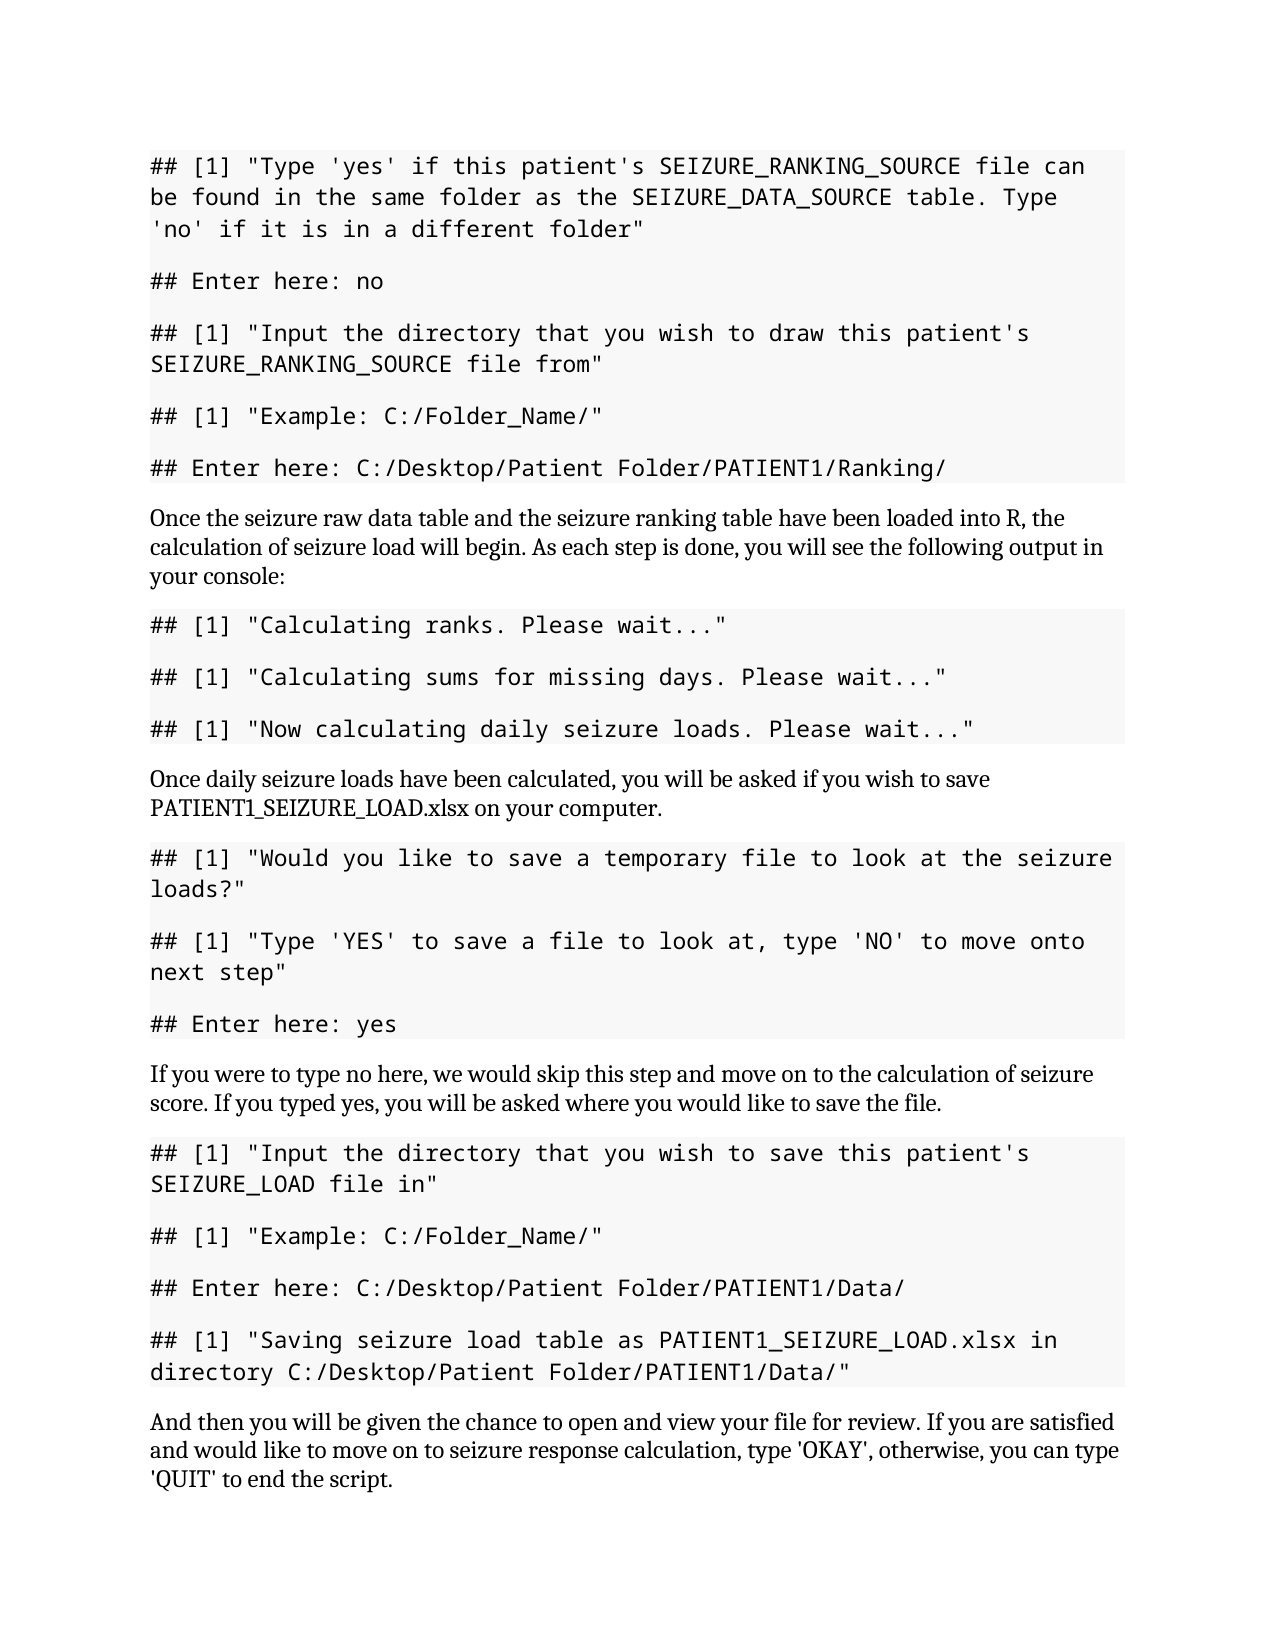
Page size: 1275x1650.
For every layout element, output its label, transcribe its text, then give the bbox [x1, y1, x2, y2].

text ## [1] "Saving seizure load table as PATIENT1_SEIZURE_LOAD.xlsx in directory C:/Desktop/Patient Folder/PATIENT1/Data/" [150, 1324, 1125, 1387]
text ## [1] "Input the directory that you wish to draw this patient's SEIZURE_RANKING_SOURCE file from" [150, 317, 1125, 379]
text ## [1] "Example: C:/Folder_Name/" [150, 1220, 1125, 1251]
text ## [1] "Calculating sums for missing days. Please wait..." [150, 661, 1125, 692]
text ## [1] "Example: C:/Folder_Name/" [150, 400, 1125, 431]
text ## [1] "Calculating ranks. Please wait..." [150, 609, 1125, 640]
text ## [1] "Type 'yes' if this patient's SEIZURE_RANKING_SOURCE file can be found in the same folder as the SEIZURE_DATA_SOURCE table. Type 'no' if it is in a different folder" [150, 150, 1125, 244]
text ## Enter here: no [150, 264, 1125, 296]
text ## Enter here: C:/Desktop/Patient Folder/PATIENT1/Ranking/ [150, 452, 1125, 483]
text And then you will be given the chance to open and view your file for review. If you are satisfied and would like to move on to seizure response calculation, type 'OKAY', otherwise, you can type 'QUIT' to end the script. [150, 1407, 1125, 1494]
text ## [1] "Input the directory that you wish to save this patient's SEIZURE_LOAD file in" [150, 1137, 1125, 1199]
text Once daily seizure loads have been calculated, you will be asked if you wish to save PATIENT1_SEIZURE_LOAD.xlsx on your computer. [150, 765, 1125, 823]
text Once the seizure raw data table and the seizure ranking table have been loaded into R, the calculation of seizure load will begin. As each step is done, you will see the following output in your console: [150, 504, 1125, 590]
text If you were to type no here, we would skip this step and move on to the calculation of seizure score. If you typed yes, you will be asked where you would like to save the file. [150, 1060, 1125, 1118]
text ## Enter here: C:/Desktop/Patient Folder/PATIENT1/Data/ [150, 1272, 1125, 1303]
text ## [1] "Would you like to save a temporary file to look at the seizure loads?" [150, 842, 1125, 904]
text ## [1] "Now calculating daily seizure loads. Please wait..." [150, 713, 1125, 744]
text ## [1] "Type 'YES' to save a file to look at, type 'NO' to move onto next step" [150, 925, 1125, 987]
text ## Enter here: yes [150, 1008, 1125, 1039]
